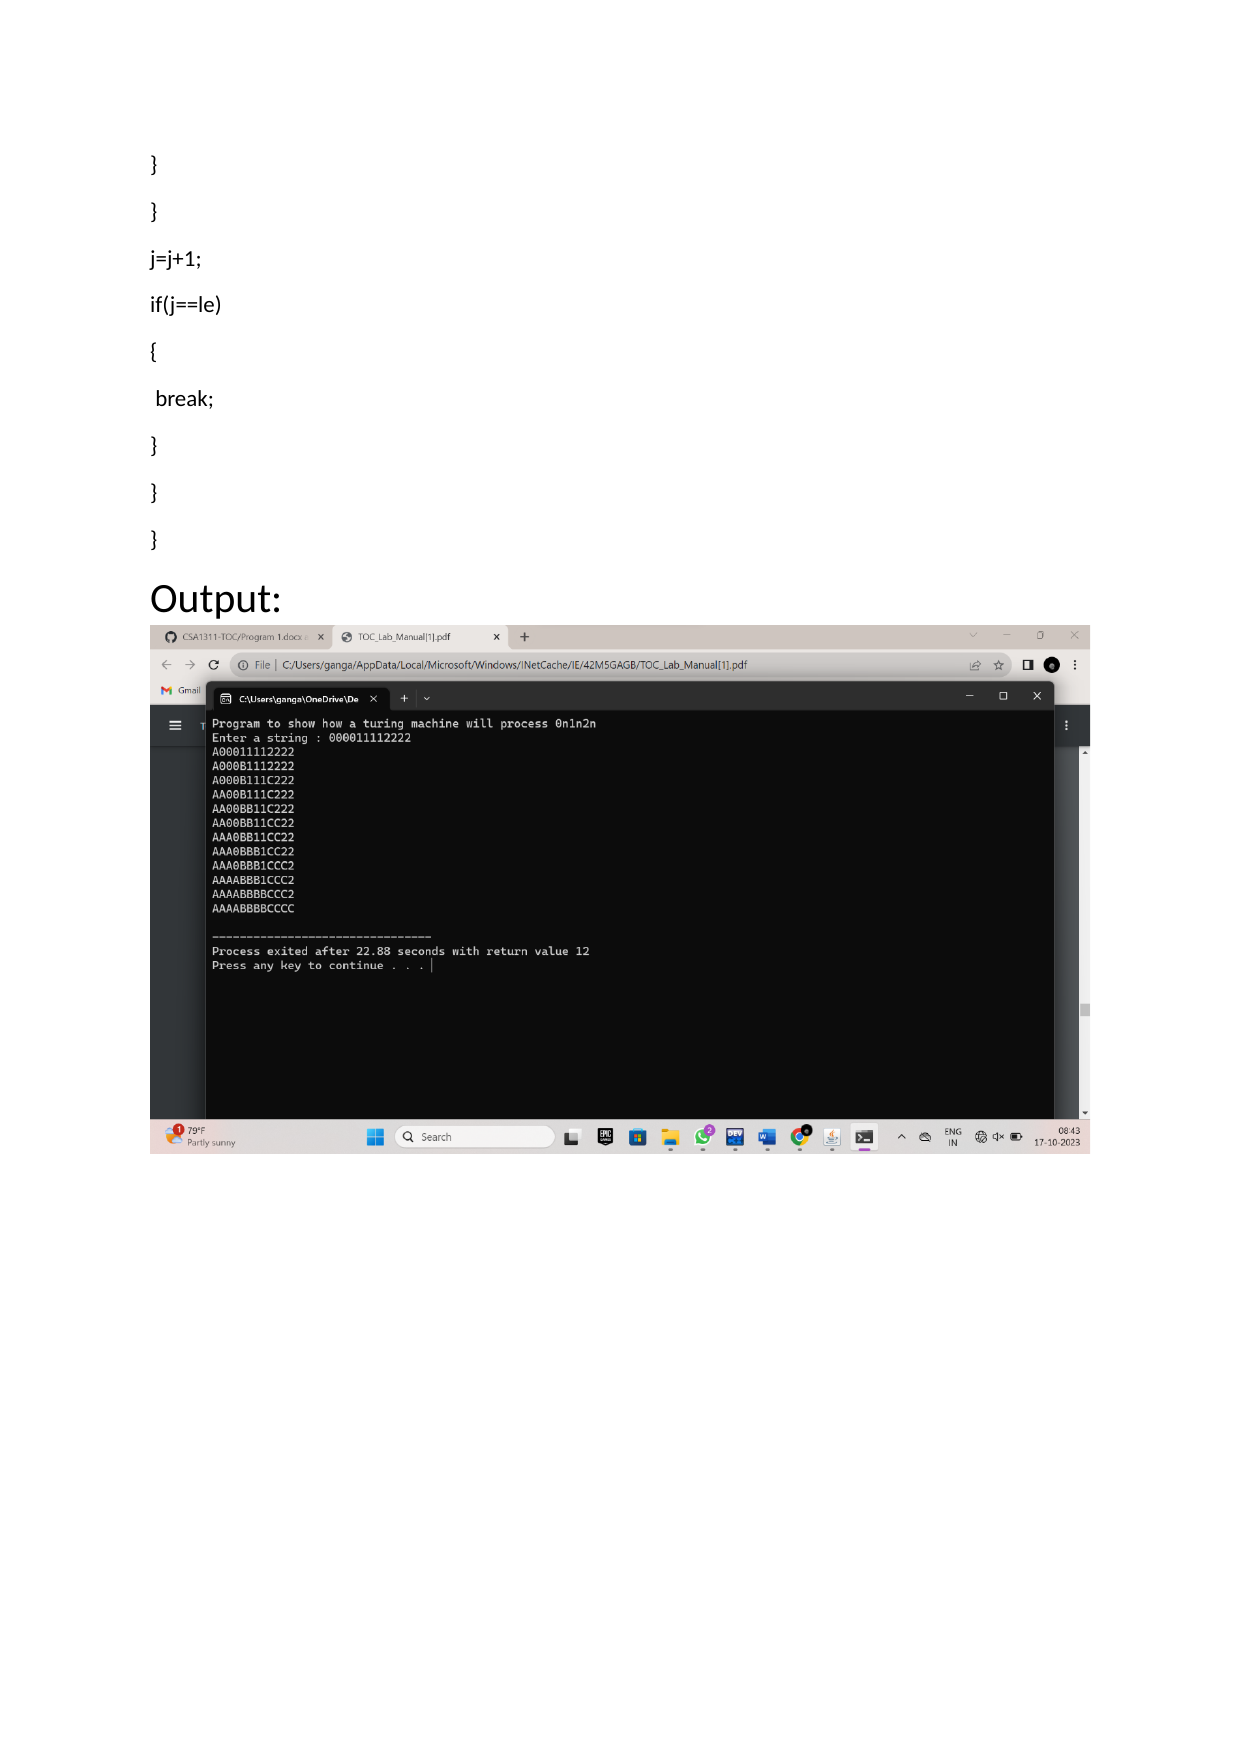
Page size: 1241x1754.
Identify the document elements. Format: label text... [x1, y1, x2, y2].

text } [150, 525, 1090, 553]
text } [150, 431, 1090, 459]
text j=j+1; [150, 244, 1090, 272]
text } [150, 197, 1090, 225]
text if(j==le) [150, 291, 1090, 319]
text } [150, 150, 1090, 178]
text } [150, 478, 1090, 506]
text break; [150, 384, 1090, 412]
picture [150, 625, 1091, 1154]
text Output: [150, 572, 1090, 625]
text { [150, 337, 1090, 366]
